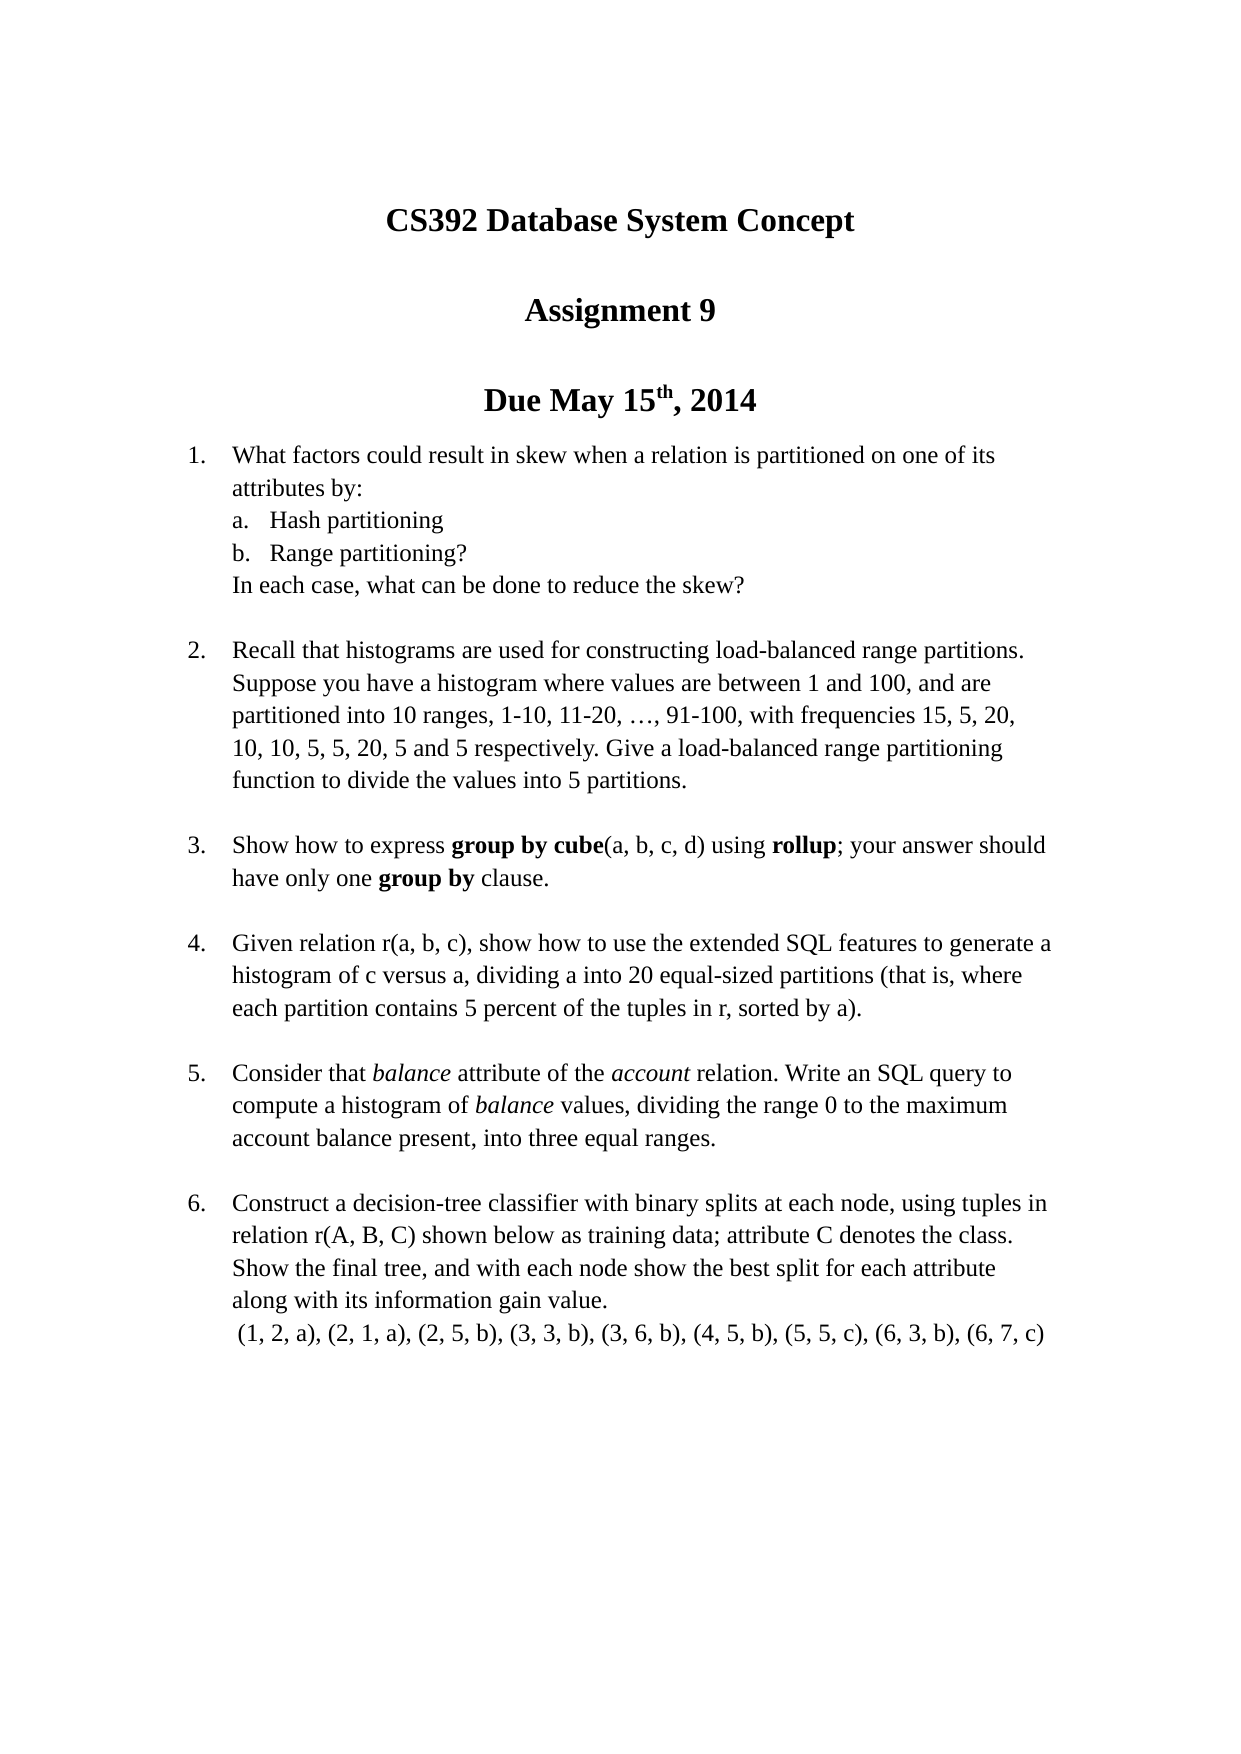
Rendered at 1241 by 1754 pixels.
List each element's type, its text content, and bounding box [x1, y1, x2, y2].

list Given relation r(a, b, c), show how to use the extended SQL features to generate a histogram of c versus a, dividing a into 20 equal-sized partitions (that is, where each partition contains 5 percent of the tuples in r, sorted by a). [187, 926, 1053, 1023]
list Hash partitioning [232, 503, 1053, 536]
list Consider that balance attribute of the account relation. Write an SQL query to compute a histogram of balance values, dividing the range 0 to the maximum account balance present, into three equal ranges. [187, 1056, 1053, 1153]
list Range partitioning? [232, 536, 1053, 568]
title CS392 Database System Concept [187, 187, 1053, 252]
list (1, 2, a), (2, 1, a), (2, 5, b), (3, 3, b), (3, 6, b), (4, 5, b), (5, 5, c), (6, 3, b), (6, 7, c) [187, 1316, 1053, 1348]
list Recall that histograms are used for constructing load-balanced range partitions. Suppose you have a histogram where values are between 1 and 100, and are partitioned into 10 ranges, 1-10, 11-20, …, 91-100, with frequencies 15, 5, 20, 10, 10, 5, 5, 20, 5 and 5 respectively. Give a load-balanced range partitioning function to divide the values into 5 partitions. [187, 633, 1053, 796]
list What factors could result in skew when a relation is partitioned on one of its attributes by: [187, 438, 1053, 503]
title Assignment 9 [187, 277, 1053, 342]
list Show how to express group by cube(a, b, c, d) using rollup; your answer should have only one group by clause. [187, 828, 1053, 893]
text In each case, what can be done to reduce the skew? [232, 568, 1053, 601]
title Due May 15th, 2014 [187, 367, 1053, 432]
list Construct a decision-tree classifier with binary splits at each node, using tuples in relation r(A, B, C) shown below as training data; attribute C denotes the class. Show the final tree, and with each node show the best split for each attribute along with its information gain value. [187, 1186, 1053, 1316]
